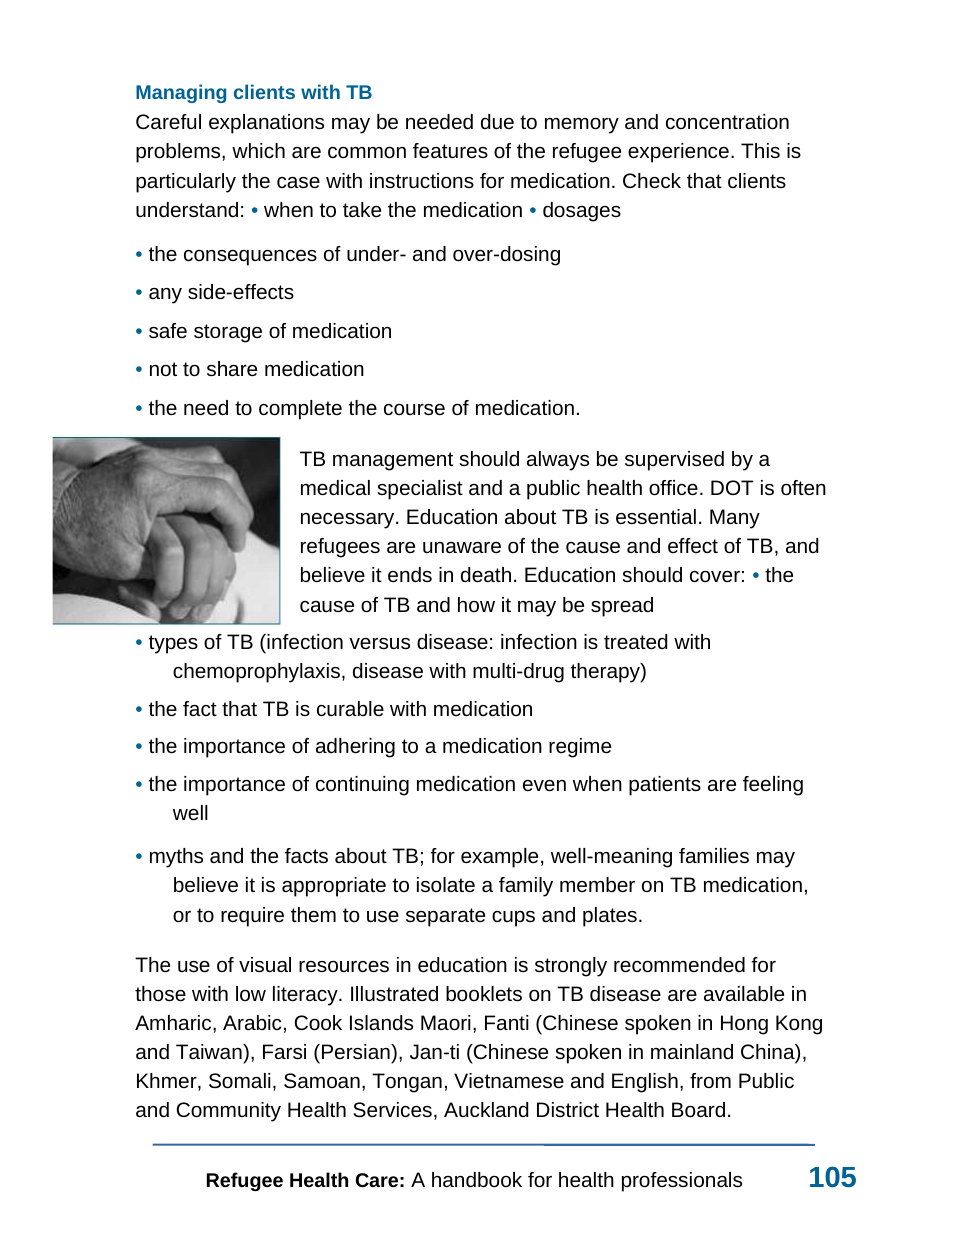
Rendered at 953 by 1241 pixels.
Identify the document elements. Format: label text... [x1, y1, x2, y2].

text • any side-effects [135, 280, 828, 304]
text • the need to complete the course of medication. [135, 396, 828, 419]
text Managing clients with TB [135, 81, 828, 104]
text • safe storage of medication [135, 318, 828, 342]
text • the importance of adhering to a medication regime [135, 734, 828, 758]
text • the consequences of under- and over-dosing [135, 241, 828, 265]
text TB management should always be supervised by a medical specialist and a public health office. DOT is often necessary. Education about TB is essential. Many refugees are unaware of the cause and effect of TB, and believe it ends in death. Education should cover: • the cause of TB and how it may be spread [281, 447, 828, 616]
picture [52, 435, 281, 626]
text • myths and the facts about TB; for example, well-meaning families may believe it is appropriate to isolate a family member on TB medication, or to require them to use separate cups and plates. [135, 844, 828, 926]
text The use of visual resources in education is strongly recommended for those with low literacy. Illustrated booklets on TB disease are available in Amharic, Arabic, Cook Islands Maori, Fanti (Chinese spoken in Hong Kong and Taiwan), Farsi (Persian), Jan-ti (Chinese spoken in mainland China), Khmer, Somali, Samoan, Tongan, Vietnamese and English, from Public and Community Health Services, Auckland District Health Board. [135, 952, 828, 1122]
text • the importance of continuing medication even when patients are feeling well [135, 772, 828, 824]
text • types of TB (infection versus disease: infection is treated with chemoprophylaxis, disease with multi-drug therapy) [135, 630, 828, 683]
text • the fact that TB is curable with medication [135, 697, 828, 721]
text Careful explanations may be needed due to memory and concentration problems, which are common features of the refugee experience. This is particularly the case with instructions for medication. Check that clients understand: • when to take the medication • dosages [135, 110, 828, 222]
text • not to share medication [135, 357, 828, 381]
